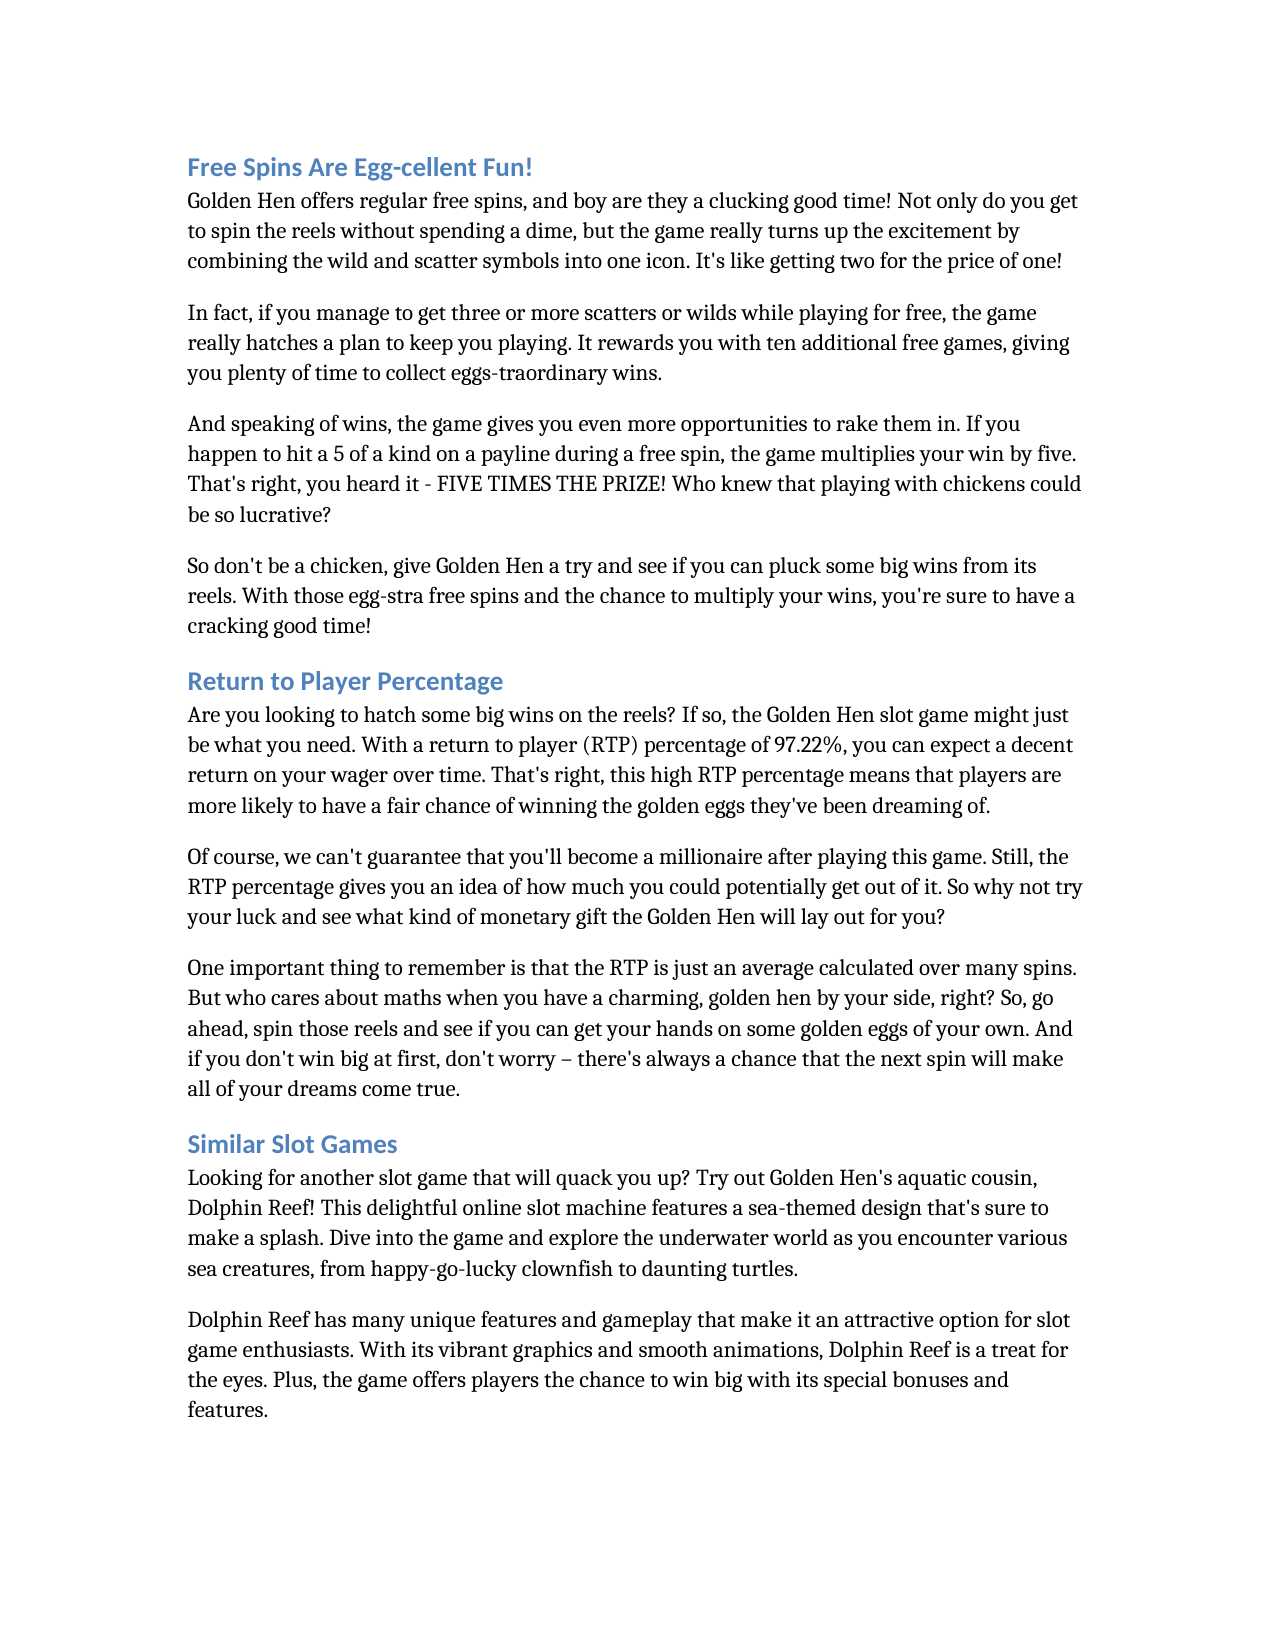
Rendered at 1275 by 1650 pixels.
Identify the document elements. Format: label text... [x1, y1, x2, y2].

text Of course, we can't guarantee that you'll become a millionaire after playing this game. Still, the RTP percentage gives you an idea of how much you could potentially get out of it. So why not try your luck and see what kind of monetary gift the Golden Hen will lay out for you? [187, 843, 1087, 930]
subtitle Free Spins Are Egg-cellent Fun! [187, 150, 1087, 183]
text Golden Hen offers regular free spins, and boy are they a clucking good time! Not only do you get to spin the reels without spending a dime, but the game really turns up the excitement by combining the wild and scatter symbols into one icon. It's like getting two for the price of one! [187, 188, 1087, 275]
text One important thing to remember is that the RTP is just an average calculated over many spins. But who cares about maths when you have a charming, golden hen by your side, right? So, go ahead, spin those reels and see if you can get your hands on some golden eggs of your own. And if you don't win big at first, don't worry – there's always a chance that the next spin will make all of your dreams come true. [187, 955, 1087, 1102]
subtitle Similar Slot Games [187, 1127, 1087, 1160]
text Are you looking to hatch some big wins on the reels? If so, the Golden Hen slot game might just be what you need. With a return to player (RTP) percentage of 97.22%, you can expect a decent return on your wager over time. That's right, this high RTP percentage means that players are more likely to have a fair chance of winning the golden eggs they've been dreaming of. [187, 702, 1087, 819]
text In fact, if you manage to get three or more scatters or wilds while playing for free, the game really hatches a plan to keep you playing. It rewards you with ten additional free games, giving you plenty of time to collect eggs-traordinary wins. [187, 299, 1087, 386]
text So don't be a chicken, give Golden Hen a try and see if you can pluck some big wins from its reels. With those egg-stra free spins and the chance to multiply your wins, you're sure to have a cracking good time! [187, 552, 1087, 639]
text Looking for another slot game that will quack you up? Try out Golden Hen's aquatic cousin, Dolphin Reef! This delightful online slot machine features a sea-themed design that's sure to make a splash. Dive into the game and explore the underwater world as you encounter various sea creatures, from happy-go-lucky clownfish to daunting turtles. [187, 1165, 1087, 1282]
text And speaking of wins, the game gives you even more opportunities to rake them in. If you happen to hit a 5 of a kind on a payline during a free spin, the game multiplies your win by five. That's right, you heard it - FIVE TIMES THE PRIZE! Who knew that playing with chickens could be so lucrative? [187, 411, 1087, 528]
text Dolphin Reef has many unique features and gameplay that make it an attractive option for slot game enthusiasts. With its vibrant graphics and smooth animations, Dolphin Reef is a treat for the eyes. Plus, the game offers players the chance to win big with its special bonuses and features. [187, 1306, 1087, 1423]
subtitle Return to Player Percentage [187, 664, 1087, 697]
